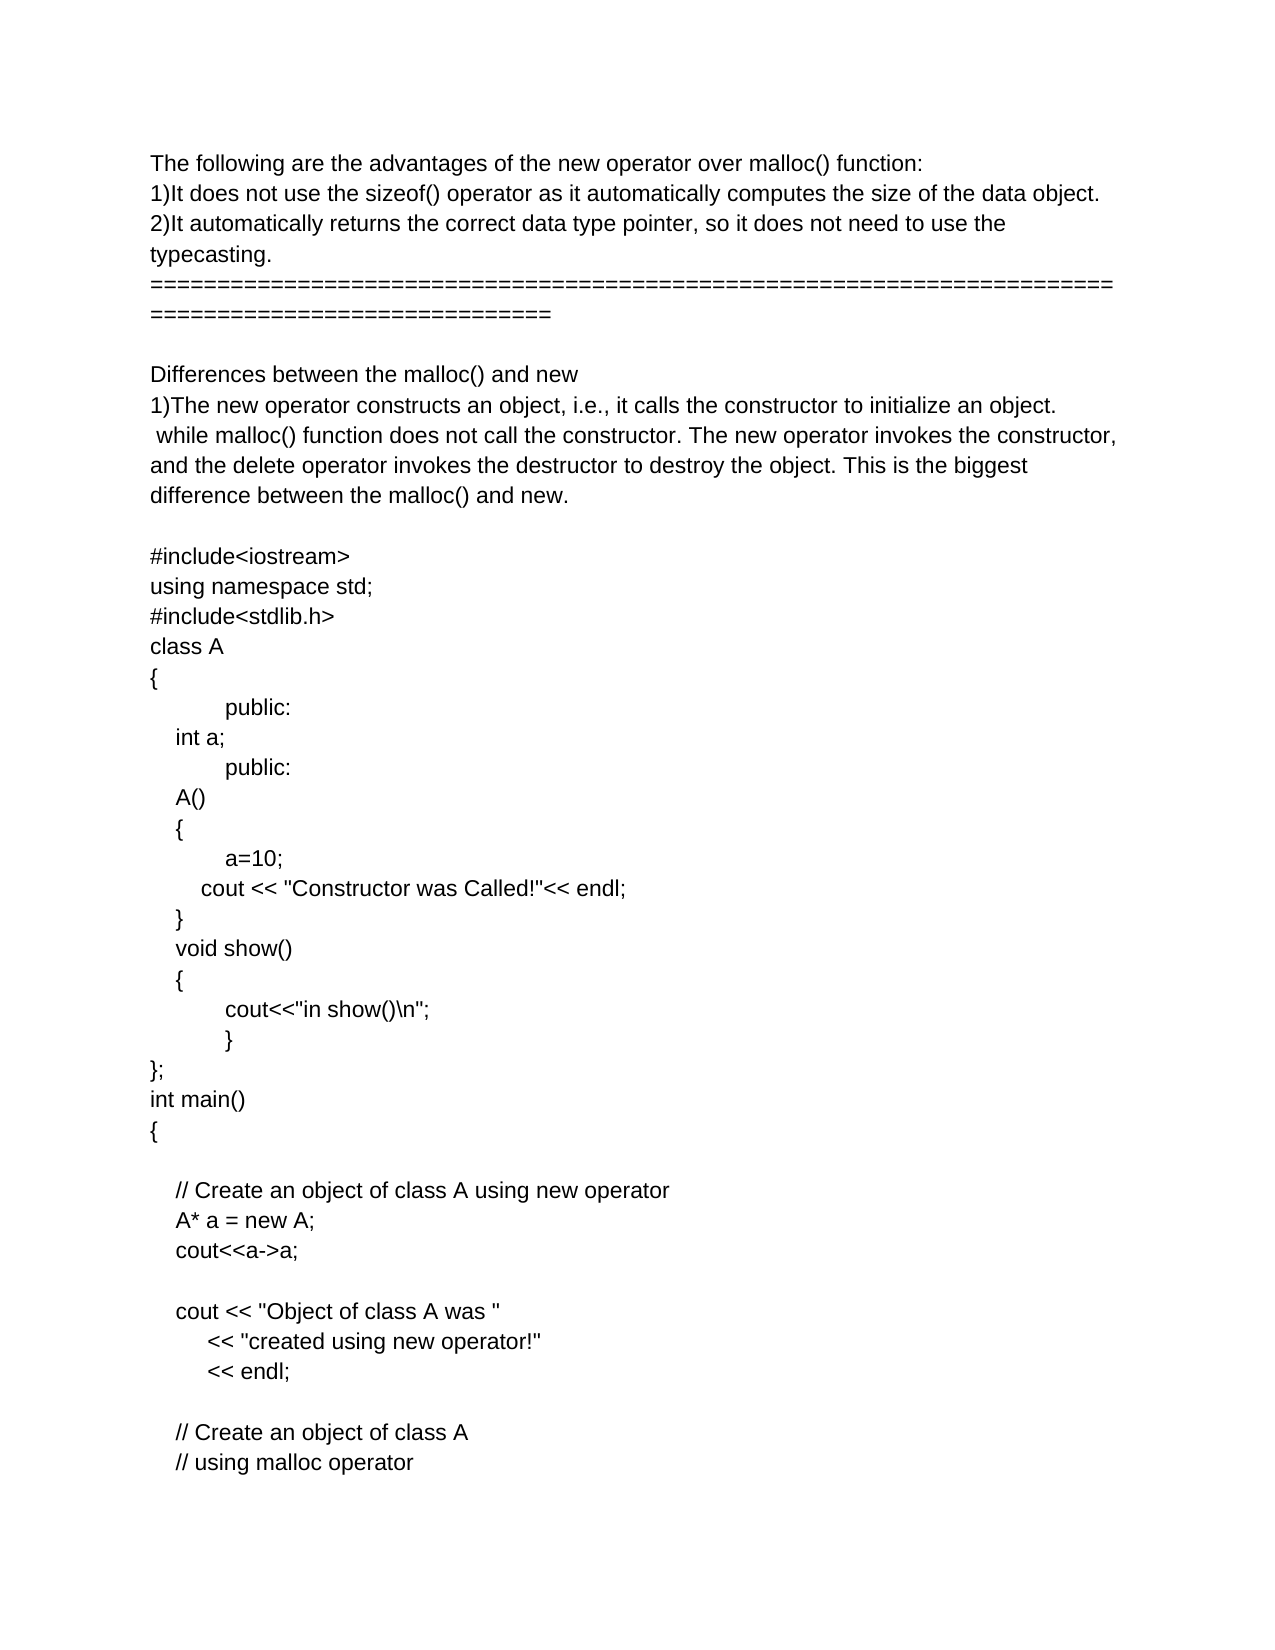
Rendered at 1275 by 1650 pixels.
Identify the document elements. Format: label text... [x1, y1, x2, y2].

text << endl; [150, 1358, 1125, 1385]
text { [150, 966, 1125, 992]
text A* a = new A; [150, 1207, 1125, 1234]
text cout << "Constructor was Called!"<< endl; [150, 875, 1125, 901]
text } [150, 905, 1125, 932]
text // using malloc operator [150, 1449, 1125, 1475]
text { [150, 814, 1125, 841]
text while malloc() function does not call the constructor. The new operator invokes the constructor, and the delete operator invokes the destructor to destroy the object. This is the biggest difference between the malloc() and new. [150, 422, 1125, 509]
text using namespace std; [150, 573, 1125, 599]
text { [150, 663, 1125, 690]
text // Create an object of class A using new operator [150, 1177, 1125, 1203]
text // Create an object of class A [150, 1419, 1125, 1445]
text { [150, 1117, 1125, 1143]
text int a; [150, 724, 1125, 750]
text public: [150, 694, 1125, 720]
text a=10; [150, 845, 1125, 871]
text << "created using new operator!" [150, 1328, 1125, 1354]
text cout<<"in show()\n"; [150, 996, 1125, 1022]
text } [150, 1026, 1125, 1052]
text void show() [150, 935, 1125, 962]
text Differences between the malloc() and new [150, 361, 1125, 388]
text }; [150, 1056, 1125, 1083]
text int main() [150, 1086, 1125, 1113]
text A() [150, 784, 1125, 811]
text public: [150, 754, 1125, 781]
text #include<stdlib.h> [150, 603, 1125, 629]
text ====================================================================================================== [150, 271, 1125, 327]
text The following are the advantages of the new operator over malloc() function: [150, 150, 1125, 176]
text 2)It automatically returns the correct data type pointer, so it does not need to use the typecasting. [150, 210, 1125, 267]
text #include<iostream> [150, 543, 1125, 569]
text cout<<a->a; [150, 1237, 1125, 1264]
text 1)The new operator constructs an object, i.e., it calls the constructor to initialize an object. [150, 392, 1125, 418]
text 1)It does not use the sizeof() operator as it automatically computes the size of the data object. [150, 180, 1125, 207]
text class A [150, 633, 1125, 660]
text cout << "Object of class A was " [150, 1298, 1125, 1324]
